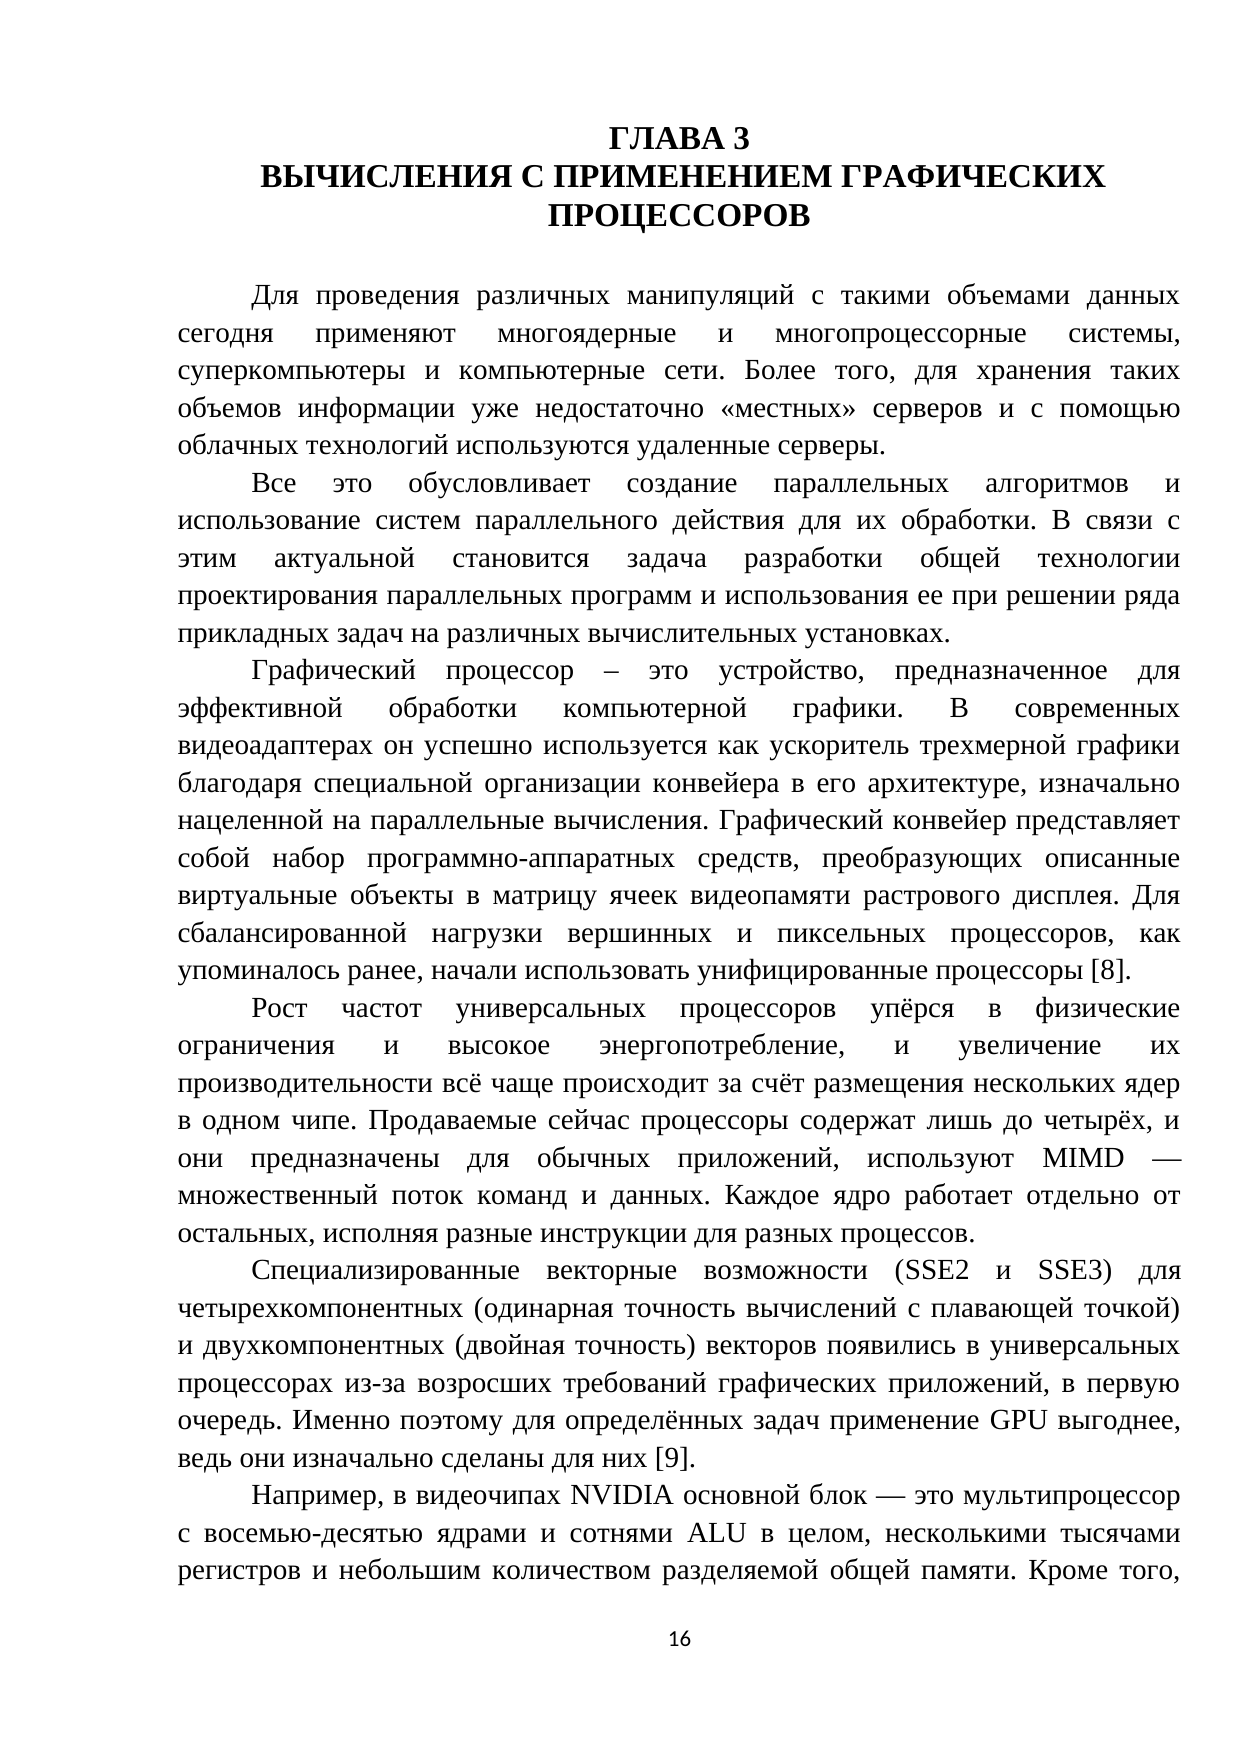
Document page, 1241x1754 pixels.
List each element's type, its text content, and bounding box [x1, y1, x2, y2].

text Графический процессор – это устройство, предназначенное для эффективной обработки компьютерной графики. В современных видеоадаптерах он успешно используется как ускоритель трехмерной графики благодаря специальной организации конвейера в его архитектуре, изначально нацеленной на параллельные вычисления. Графический конвейер представляет собой набор программно-аппаратных средств, преобразующих описанные виртуальные объекты в матрицу ячеек видеопамяти растрового дисплея. Для сбалансированной нагрузки вершинных и пиксельных процессоров, как упоминалось ранее, начали использовать унифицированные процессоры [8]. [177, 650, 1181, 987]
text Специализированные векторные возможности (SSE2 и SSE3) для четырехкомпонентных (одинарная точность вычислений с плавающей точкой) и двухкомпонентных (двойная точность) векторов появились в универсальных процессорах из-за возросших требований графических приложений, в первую очередь. Именно поэтому для определённых задач применение GPU выгоднее, ведь они изначально сделаны для них [9]. [177, 1250, 1181, 1475]
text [177, 1475, 1181, 1587]
text Для проведения различных манипуляций с такими объемами данных сегодня применяют многоядерные и многопроцессорные системы, суперкомпьютеры и компьютерные сети. Более того, для хранения таких объемов информации уже недостаточно «местных» серверов и с помощью облачных технологий используются удаленные серверы. [177, 275, 1181, 462]
subtitle ГЛАВА 3 ВЫЧИСЛЕНИЯ С ПРИМЕНЕНИЕМ ГРАФИЧЕСКИХ ПРОЦЕССОРОВ [177, 118, 1181, 233]
text Все это обусловливает создание параллельных алгоритмов и использование систем параллельного действия для их обработки. В связи с этим актуальной становится задача разработки общей технологии проектирования параллельных программ и использования ее при решении ряда прикладных задач на различных вычислительных установках. [177, 462, 1181, 650]
text Рост частот универсальных процессоров упёрся в физические ограничения и высокое энергопотребление, и увеличение их производительности всё чаще происходит за счёт размещения нескольких ядер в одном чипе. Продаваемые сейчас процессоры содержат лишь до четырёх, и они предназначены для обычных приложений, используют MIMD — множественный поток команд и данных. Каждое ядро работает отдельно от остальных, исполняя разные инструкции для разных процессов. [177, 987, 1181, 1250]
